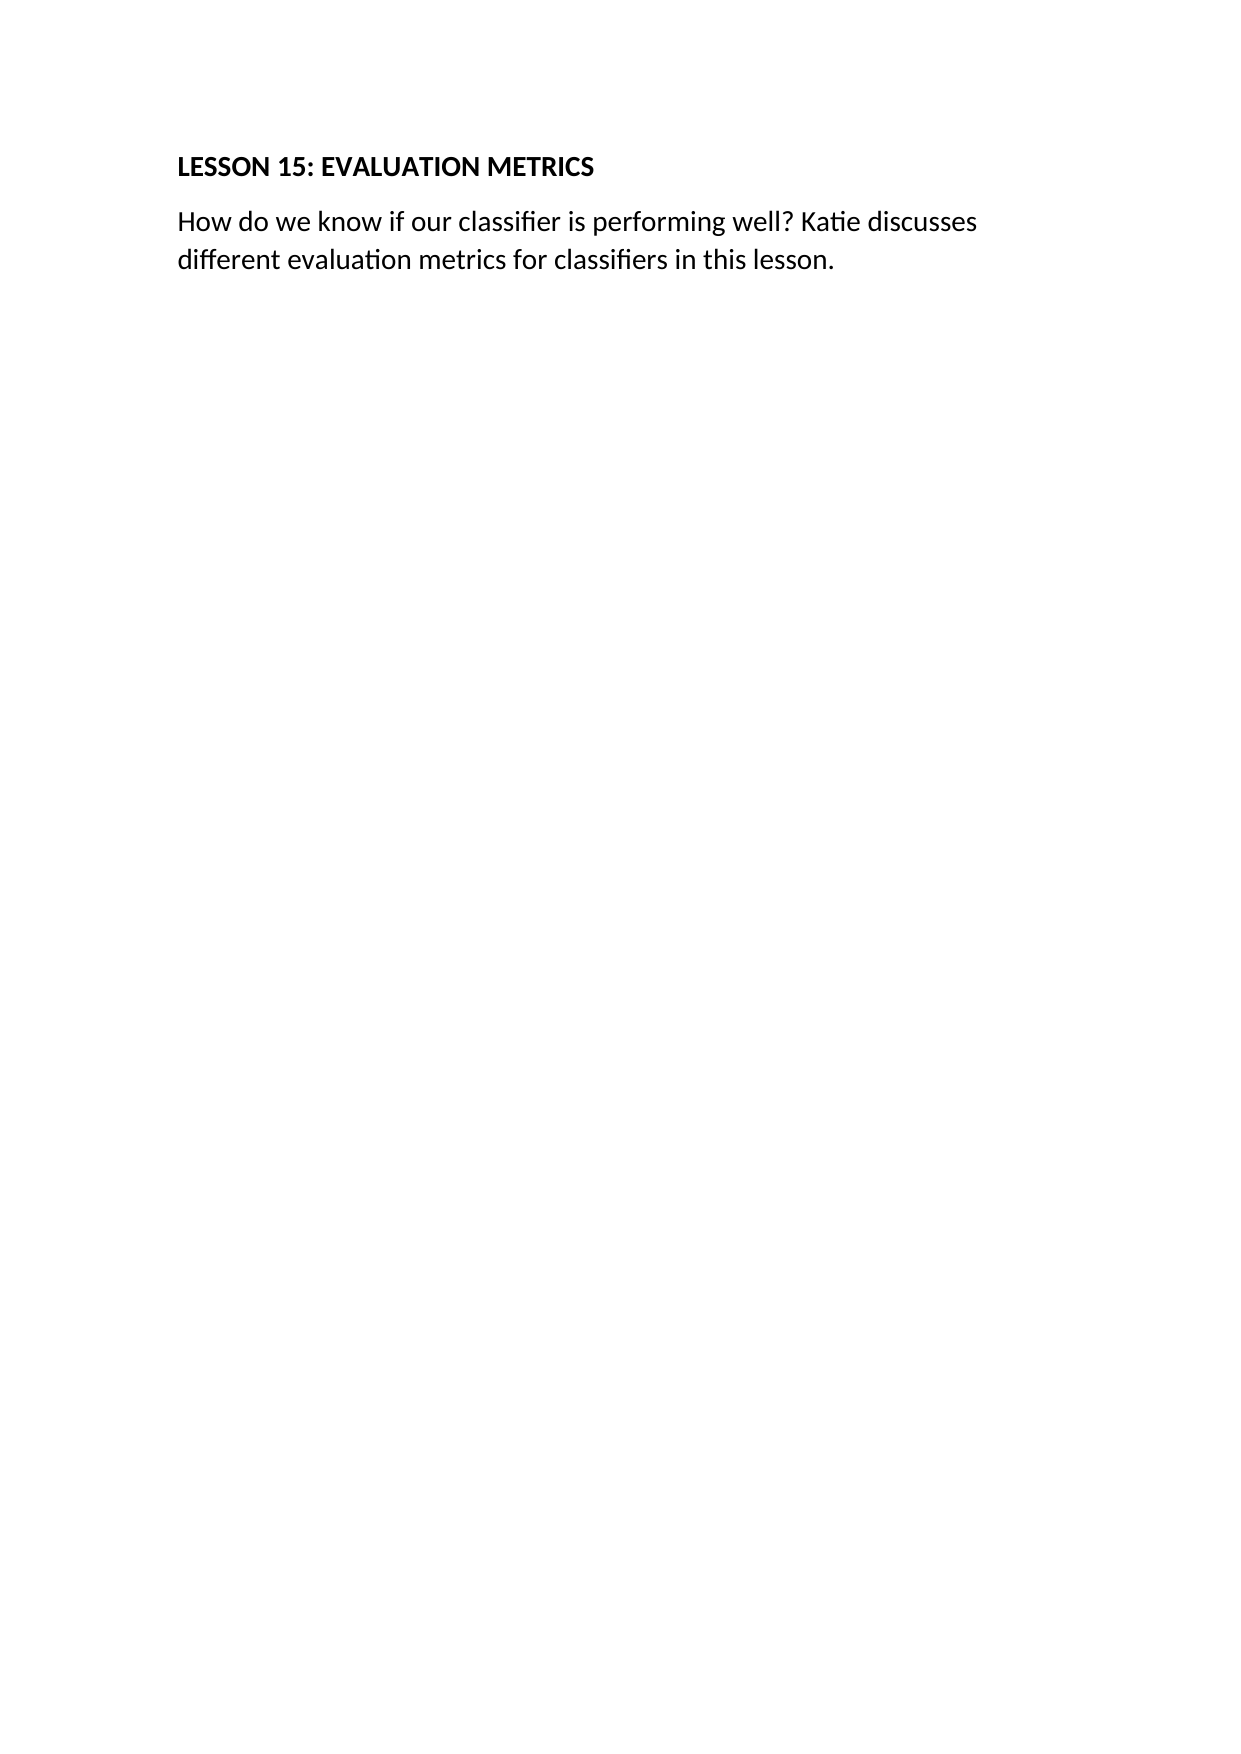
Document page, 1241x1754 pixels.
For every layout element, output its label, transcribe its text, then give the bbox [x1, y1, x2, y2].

text LESSON 15: EVALUATION METRICS [177, 148, 1063, 183]
text How do we know if our classifier is performing well? Katie discusses different evaluation metrics for classifiers in this lesson. [177, 203, 1063, 277]
